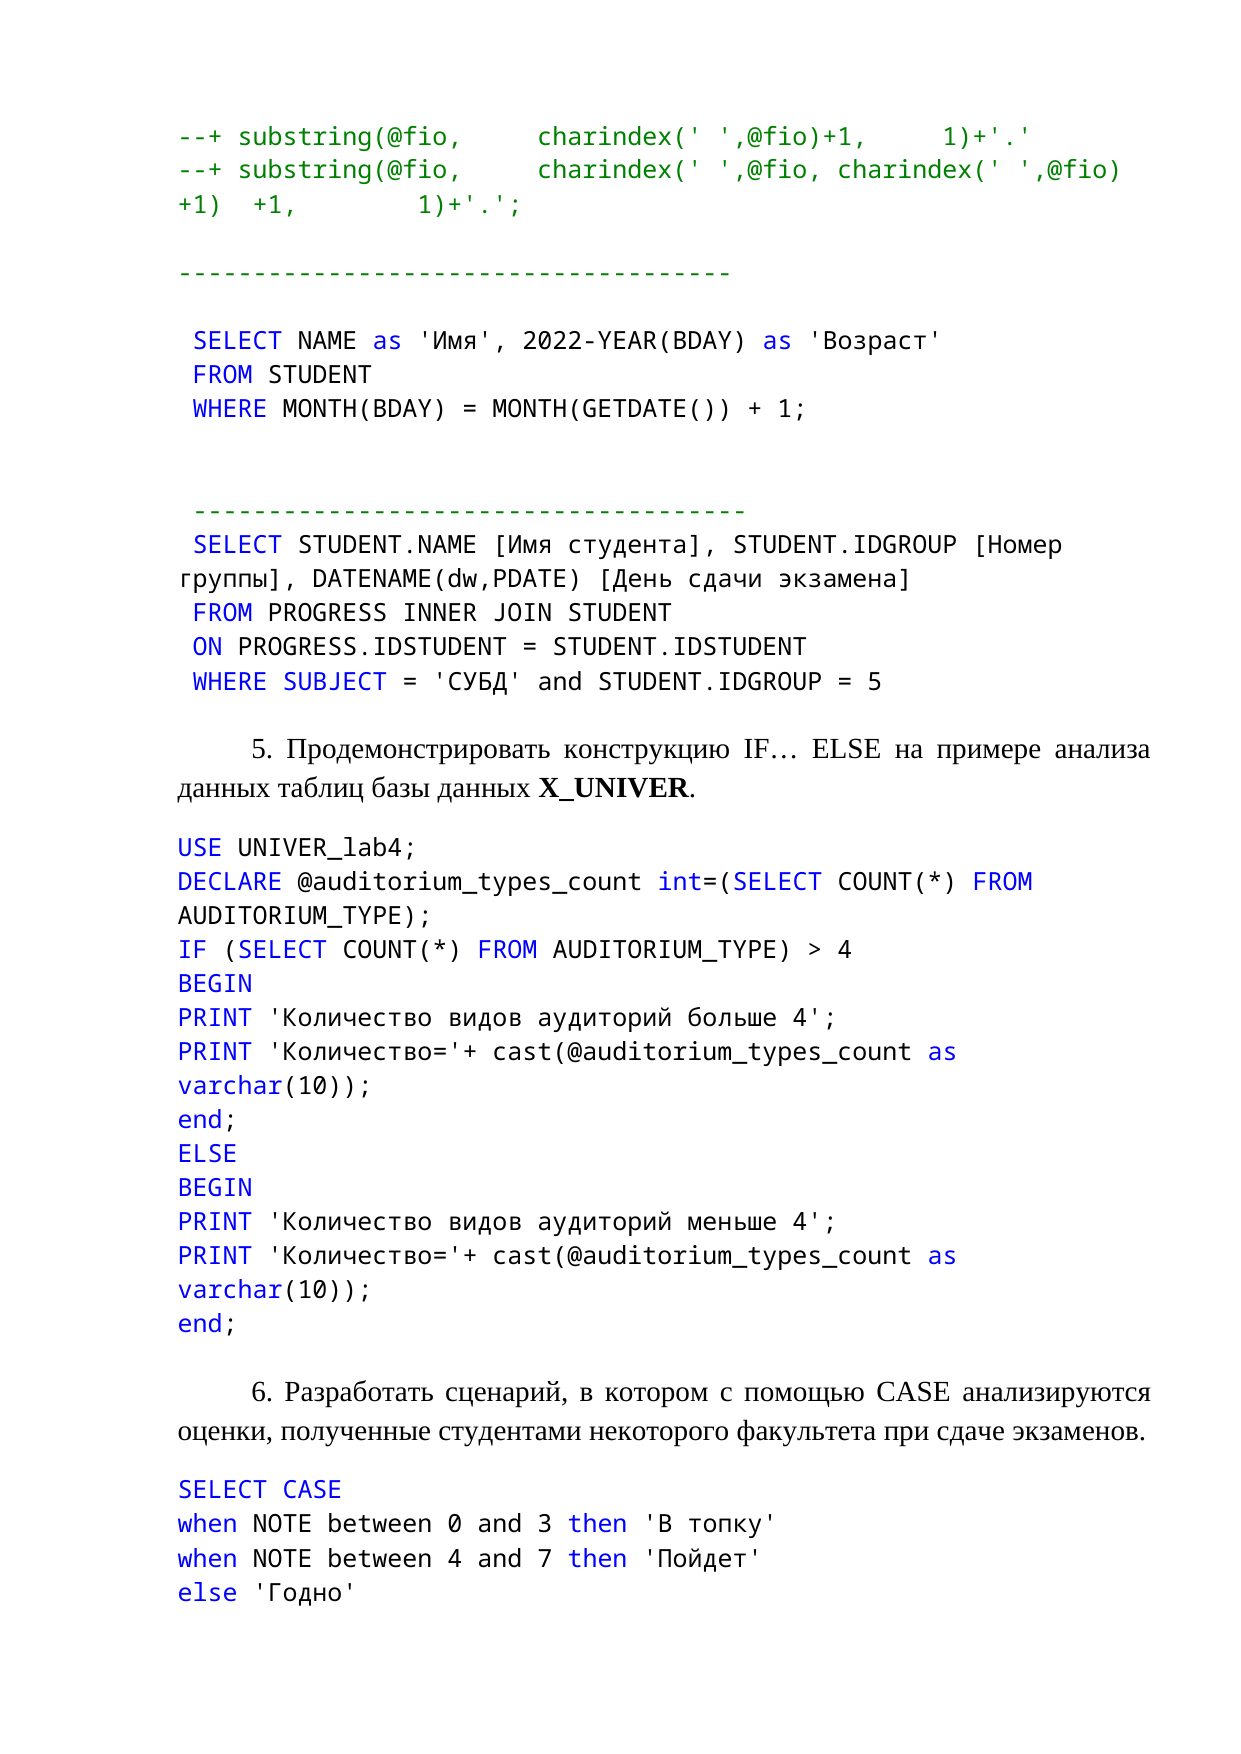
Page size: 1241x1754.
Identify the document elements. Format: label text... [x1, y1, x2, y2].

text WHERE SUBJECT = 'СУБД' and STUDENT.IDGROUP = 5 [177, 663, 1152, 697]
text --+ substring(@fio, charindex(' ',@fio)+1, 1)+'.' [177, 118, 1152, 152]
text BEGIN [177, 1170, 1152, 1204]
text ------------------------------------- [177, 254, 1152, 288]
text else 'Годно' [177, 1574, 1152, 1608]
text PRINT 'Количество видов аудиторий меньше 4'; [177, 1204, 1152, 1238]
text 5. Продемонстрировать конструкцию IF… ELSE на примере анализа данных таблиц базы данных Х_UNIVER. [177, 731, 1152, 803]
text BEGIN [177, 965, 1152, 999]
text ELSE [177, 1136, 1152, 1170]
text ON PROGRESS.IDSTUDENT = STUDENT.IDSTUDENT [177, 629, 1152, 663]
text WHERE MONTH(BDAY) = MONTH(GETDATE()) + 1; [177, 391, 1152, 425]
text DECLARE @auditorium_types_count int=(SELECT COUNT(*) FROM AUDITORIUM_TYPE); [177, 863, 1152, 931]
text when NOTE between 4 and 7 then 'Пойдет' [177, 1540, 1152, 1574]
text end; [177, 1306, 1152, 1340]
text 6. Разработать сценарий, в котором с помощью CASE анализируются оценки, полученные студентами некоторого факультета при сдаче экзаменов. [177, 1374, 1152, 1446]
text SELECT NAME as 'Имя', 2022-YEAR(BDAY) as 'Возраст' [177, 322, 1152, 357]
text FROM STUDENT [177, 357, 1152, 391]
text PRINT 'Количество='+ cast(@auditorium_types_count as varchar(10)); [177, 1238, 1152, 1306]
text ------------------------------------- [177, 493, 1152, 527]
text end; [177, 1102, 1152, 1136]
text IF (SELECT COUNT(*) FROM AUDITORIUM_TYPE) > 4 [177, 931, 1152, 965]
text SELECT STUDENT.NAME [Имя студента], STUDENT.IDGROUP [Номер группы], DATENAME(dw,PDATE) [День сдачи экзамена] [177, 527, 1152, 595]
text USE UNIVER_lab4; [177, 829, 1152, 863]
text PRINT 'Количество='+ cast(@auditorium_types_count as varchar(10)); [177, 1033, 1152, 1102]
text PRINT 'Количество видов аудиторий больше 4'; [177, 999, 1152, 1033]
text FROM PROGRESS INNER JOIN STUDENT [177, 595, 1152, 629]
text SELECT CASE [177, 1472, 1152, 1506]
text --+ substring(@fio, charindex(' ',@fio, charindex(' ',@fio)+1) +1, 1)+'.'; [177, 152, 1152, 220]
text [177, 1506, 1152, 1540]
